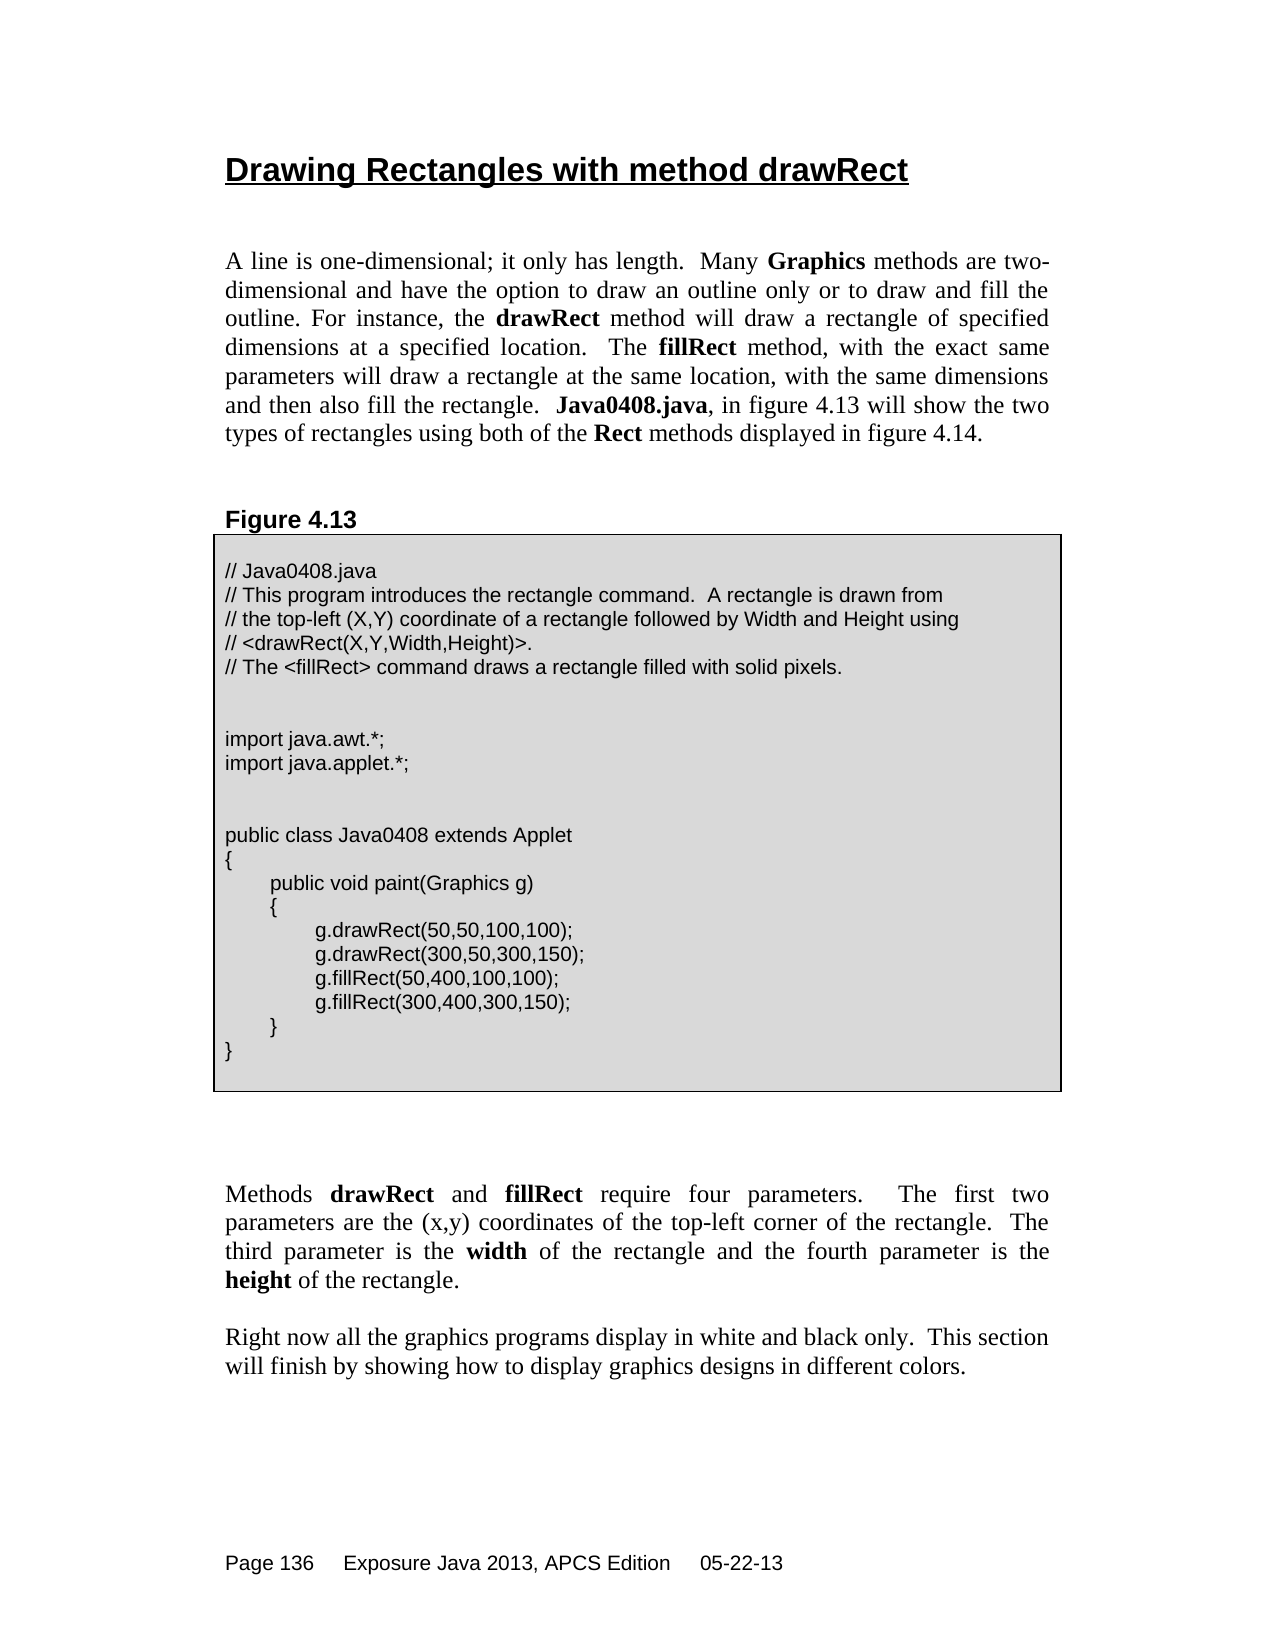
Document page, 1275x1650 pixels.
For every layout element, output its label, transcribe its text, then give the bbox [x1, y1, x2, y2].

text Drawing Rectangles with method drawRect [225, 150, 1050, 188]
table_header // Java0408.java // This program introduces the rectangle command. A rectangle is drawn from // the top-left (X,Y) coordinate of a rectangle followed by Width and Height using // <drawRect(X,Y,Width,Height)>. // The <fillRect> command draws a rectangle filled with solid pixels. import java.awt.*; import java.applet.*; public class Java0408 extends Applet { public void paint(Graphics g) { g.drawRect(50,50,100,100); g.drawRect(300,50,300,150); g.fillRect(50,400,100,100); g.fillRect(300,400,300,150); } } [215, 535, 1060, 1091]
text Figure 4.13 [225, 505, 1050, 533]
text Methods drawRect and fillRect require four parameters. The first two parameters are the (x,y) coordinates of the top-left corner of the rectangle. The third parameter is the width of the rectangle and the fourth parameter is the height of the rectangle. [225, 1179, 1050, 1294]
text A line is one-dimensional; it only has length. Many Graphics methods are two-dimensional and have the option to draw an outline only or to draw and fill the outline. For instance, the drawRect method will draw a rectangle of specified dimensions at a specified location. The fillRect method, with the exact same parameters will draw a rectangle at the same location, with the same dimensions and then also fill the rectangle. Java0408.java, in figure 4.13 will show the two types of rectangles using both of the Rect methods displayed in figure 4.14. [225, 246, 1050, 447]
text Right now all the graphics programs display in white and black only. This section will finish by showing how to display graphics designs in different colors. [225, 1322, 1050, 1380]
